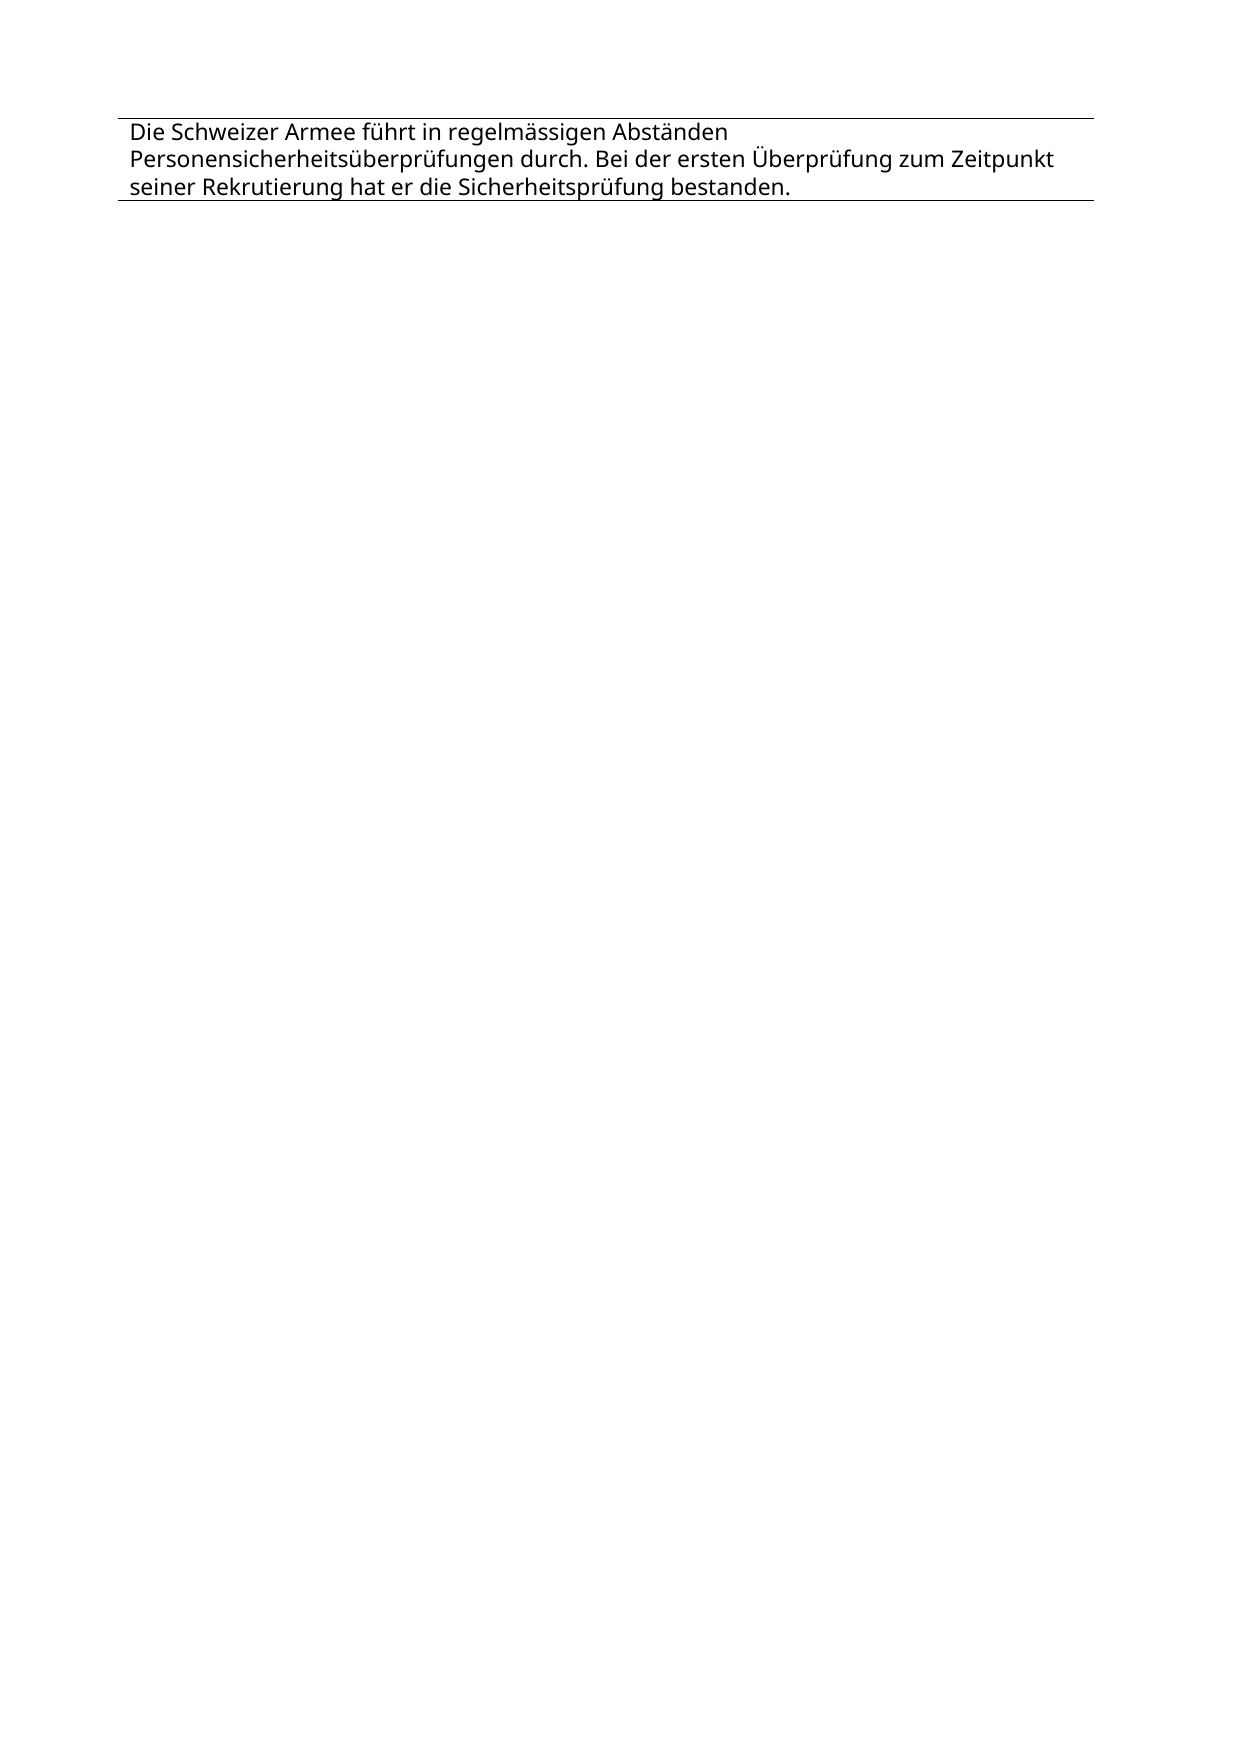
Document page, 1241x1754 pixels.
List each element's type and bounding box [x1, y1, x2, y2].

table_cell [118, 119, 1094, 200]
